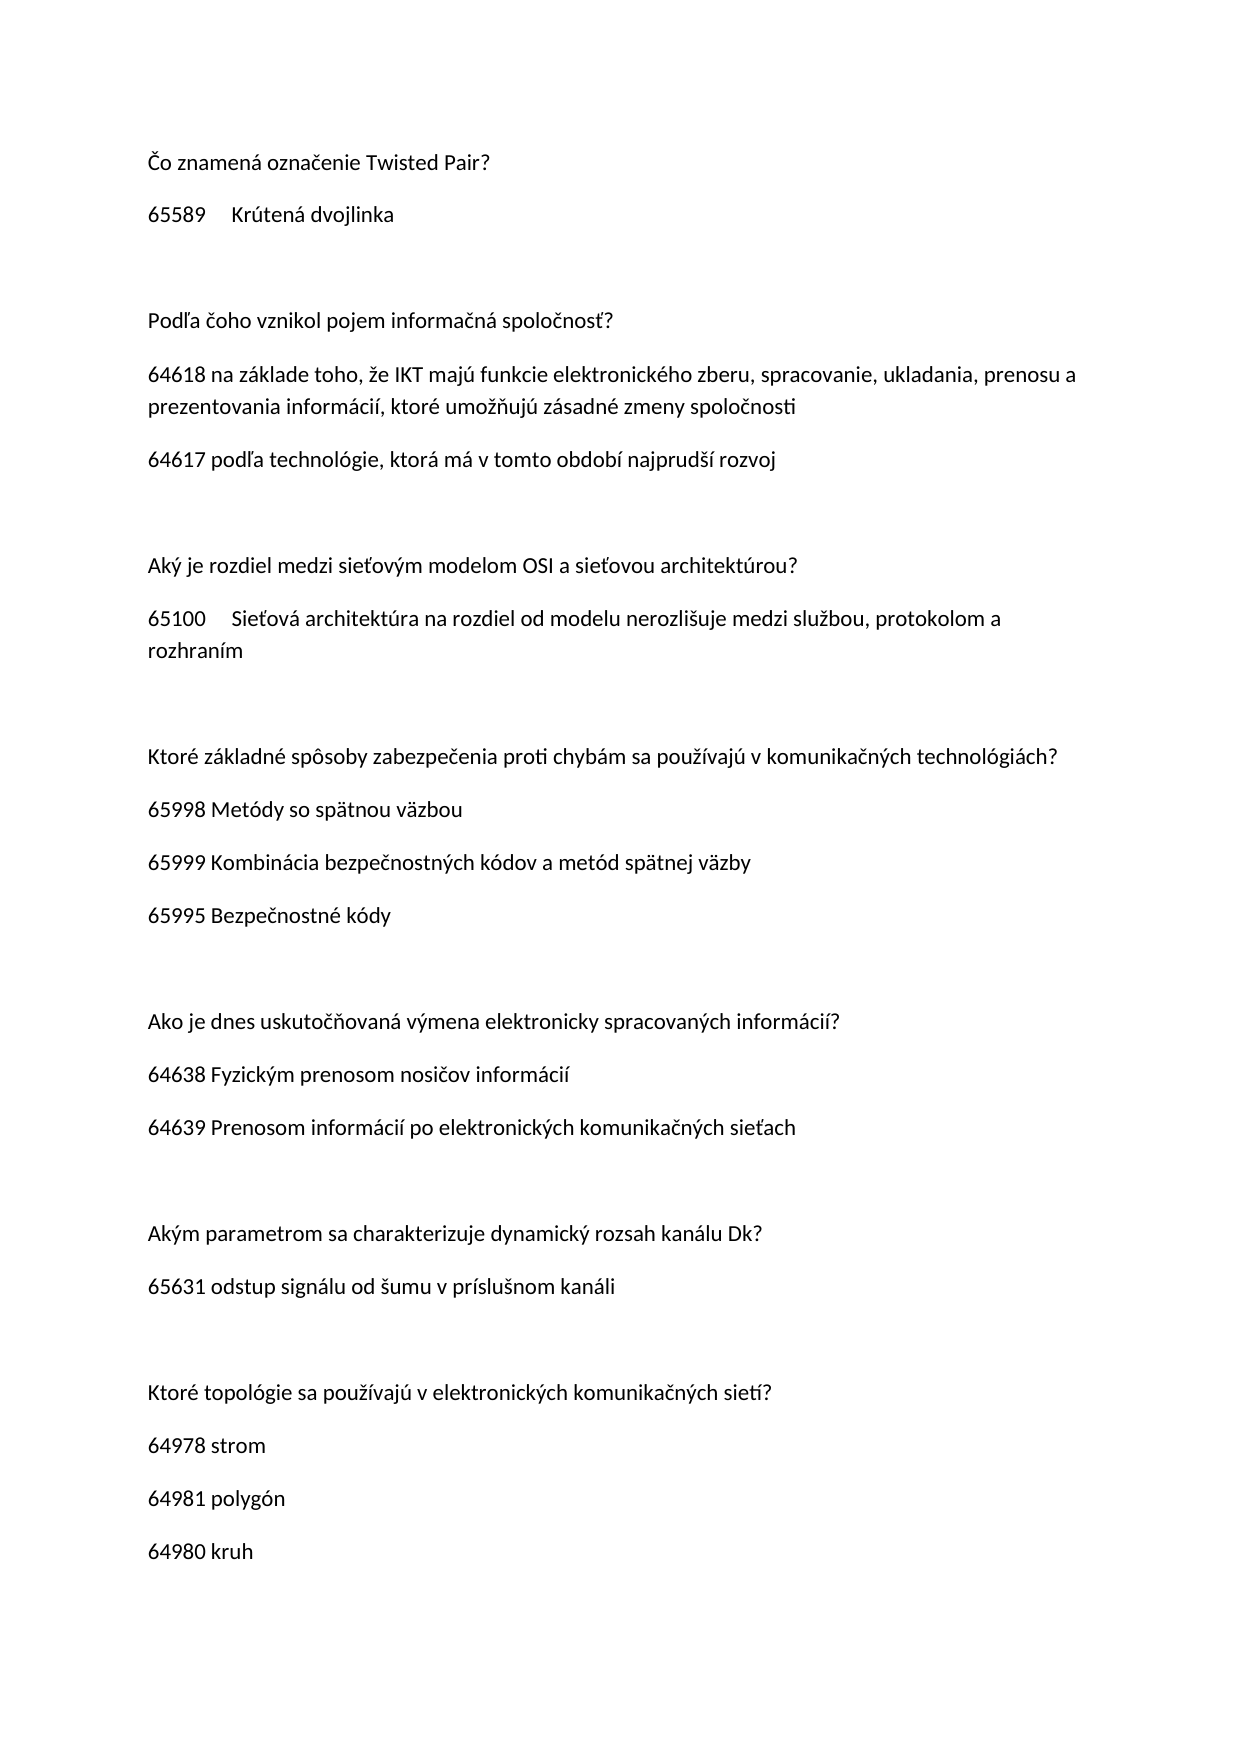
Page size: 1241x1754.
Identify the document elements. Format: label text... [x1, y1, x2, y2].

text 65998 Metódy so spätnou väzbou [148, 795, 1093, 823]
text Ktoré základné spôsoby zabezpečenia proti chybám sa používajú v komunikačných technológiách? [148, 742, 1093, 770]
text Čo znamená označenie Twisted Pair? [148, 148, 1093, 176]
text 64981 polygón [148, 1484, 1093, 1512]
text 64638 Fyzickým prenosom nosičov informácií [148, 1060, 1093, 1088]
text Ktoré topológie sa používajú v elektronických komunikačných sietí? [148, 1378, 1093, 1406]
text Akým parametrom sa charakterizuje dynamický rozsah kanálu Dk? [148, 1219, 1093, 1247]
text 64617 podľa technológie, ktorá má v tomto období najprudší rozvoj [148, 445, 1093, 473]
text 65995 Bezpečnostné kódy [148, 901, 1093, 929]
text Ako je dnes uskutočňovaná výmena elektronicky spracovaných informácií? [148, 1007, 1093, 1035]
text Aký je rozdiel medzi sieťovým modelom OSI a sieťovou architektúrou? [148, 551, 1093, 579]
text 65631 odstup signálu od šumu v príslušnom kanáli [148, 1272, 1093, 1300]
text 64618 na základe toho, že IKT majú funkcie elektronického zberu, spracovanie, ukladania, prenosu a prezentovania informácií, ktoré umožňujú zásadné zmeny spoločnosti [148, 360, 1093, 420]
text 64978 strom [148, 1431, 1093, 1459]
text 65589 Krútená dvojlinka [148, 201, 1093, 229]
text 65999 Kombinácia bezpečnostných kódov a metód spätnej väzby [148, 848, 1093, 876]
text 64639 Prenosom informácií po elektronických komunikačných sieťach [148, 1113, 1093, 1141]
text 64980 kruh [148, 1537, 1093, 1566]
text 65100 Sieťová architektúra na rozdiel od modelu nerozlišuje medzi službou, protokolom a rozhraním [148, 604, 1093, 664]
text Podľa čoho vznikol pojem informačná spoločnosť? [148, 307, 1093, 335]
